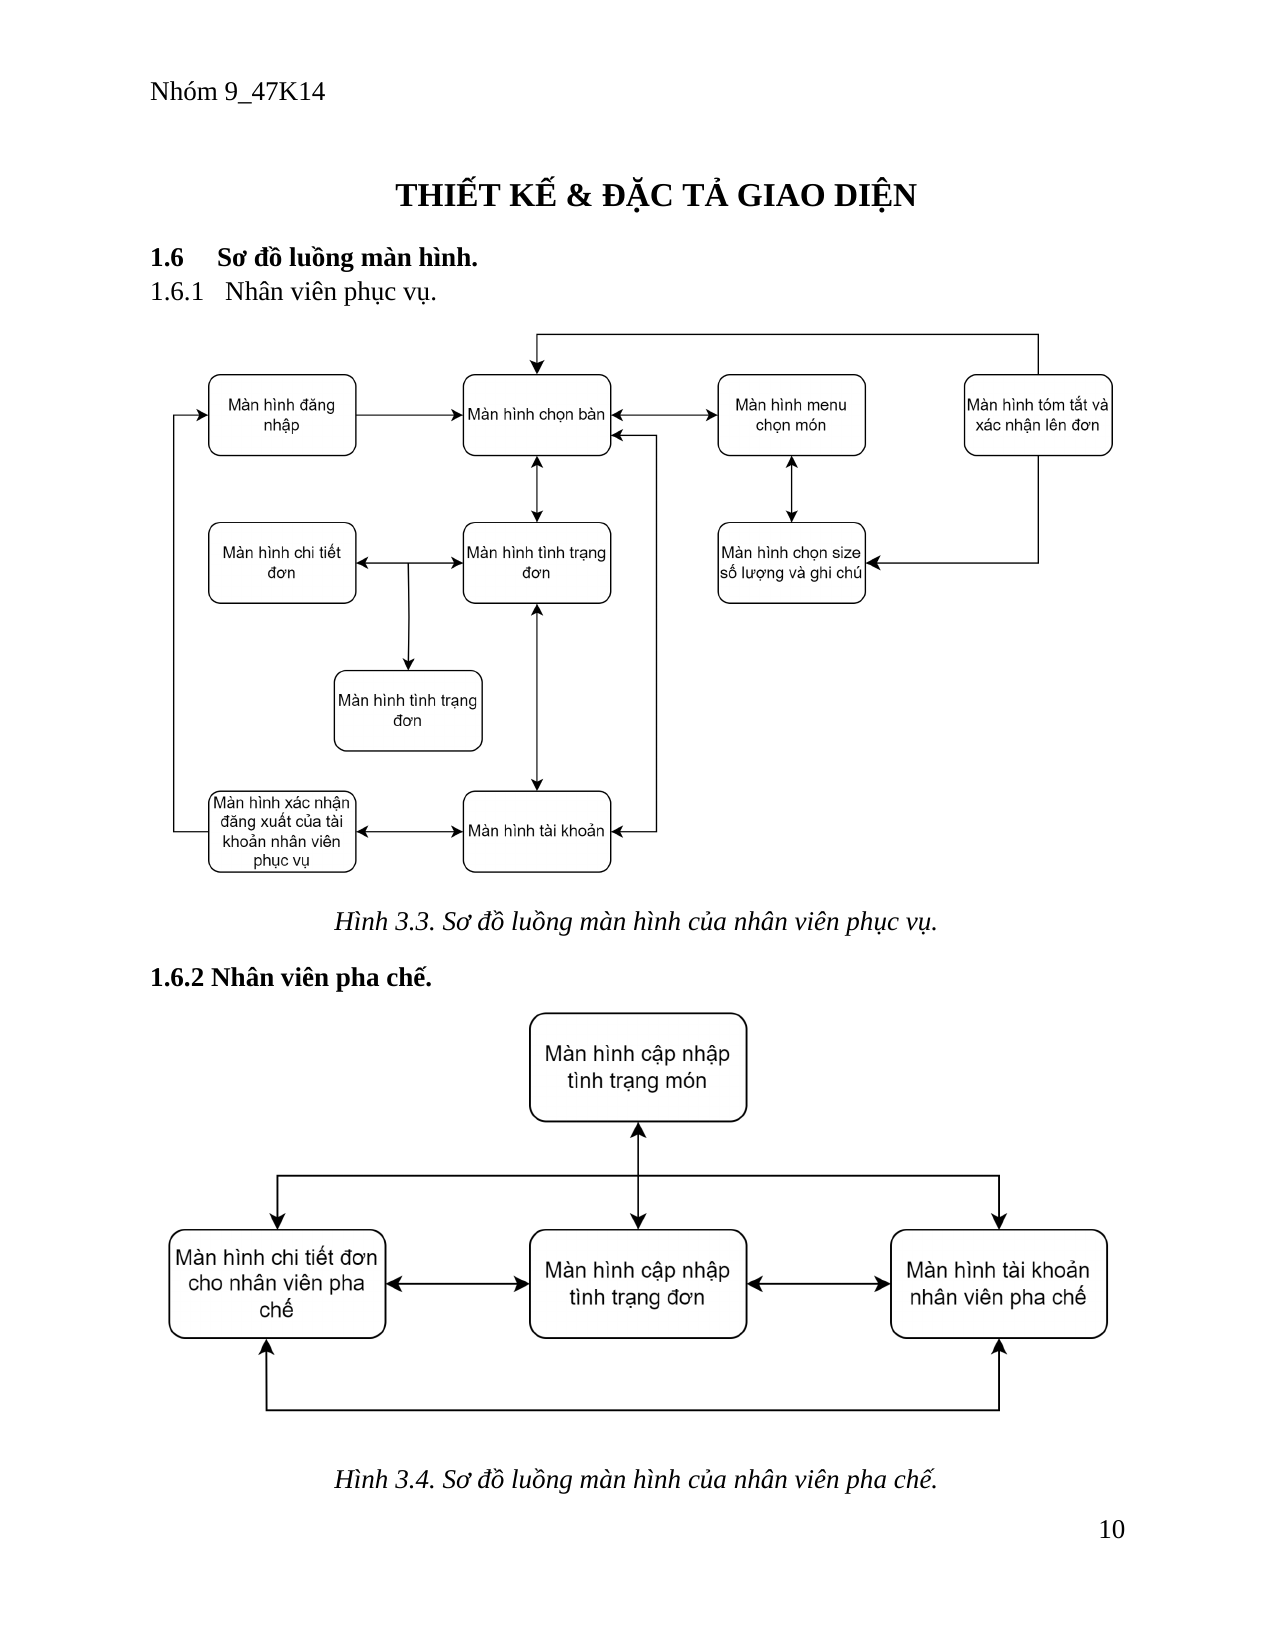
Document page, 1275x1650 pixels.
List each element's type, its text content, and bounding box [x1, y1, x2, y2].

subtitle 1.6.2 Nhân viên pha chế. [150, 961, 1125, 992]
picture [150, 994, 1125, 1445]
subtitle thiết kế & đặc tả giao diện [187, 175, 1125, 213]
list Nhân viên phục vụ. [150, 275, 1125, 306]
subtitle Sơ đồ luồng màn hình. [150, 241, 1125, 272]
picture [150, 308, 1125, 886]
